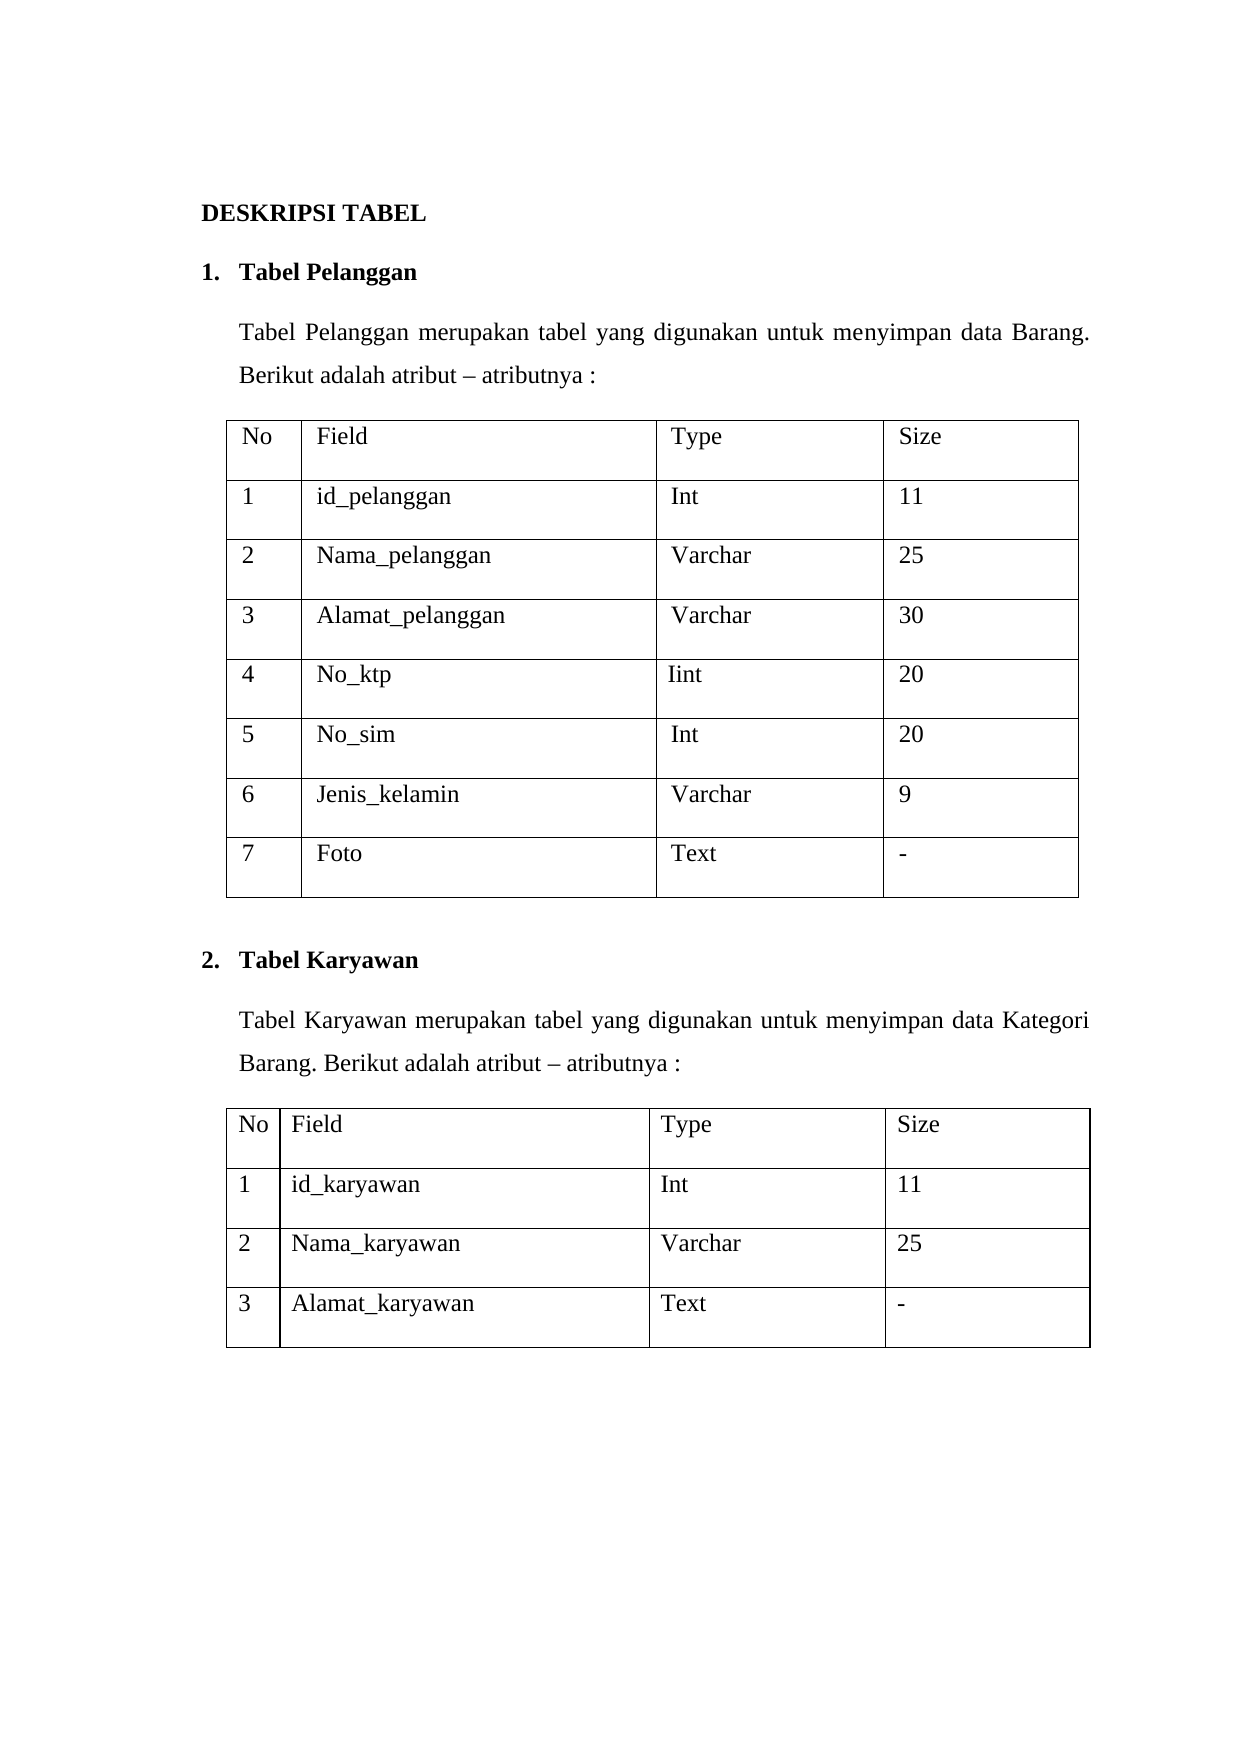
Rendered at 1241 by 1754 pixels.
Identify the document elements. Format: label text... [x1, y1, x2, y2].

table_header Type [650, 1109, 885, 1168]
list Tabel Pelanggan [201, 257, 1090, 286]
table_cell 1 [227, 481, 301, 539]
table_cell - [884, 838, 1078, 897]
table_cell Alamat_pelanggan [302, 600, 656, 658]
table_cell Alamat_karyawan [281, 1288, 649, 1347]
table_header Size [886, 1109, 1089, 1168]
table_cell 25 [886, 1229, 1089, 1287]
list Tabel Karyawan [201, 946, 1090, 974]
table_cell 9 [884, 779, 1078, 837]
table_cell Iint [657, 660, 883, 718]
table_cell 5 [227, 719, 301, 778]
table_cell 6 [227, 779, 301, 837]
table_cell Nama_karyawan [281, 1229, 649, 1287]
table_cell Varchar [650, 1229, 885, 1287]
table_cell id_pelanggan [302, 481, 656, 539]
table_cell 4 [227, 660, 301, 718]
table_cell No_sim [302, 719, 656, 778]
table_cell id_karyawan [281, 1169, 649, 1227]
table_cell No_ktp [302, 660, 656, 718]
table_cell Text [657, 838, 883, 897]
table_cell 20 [884, 719, 1078, 778]
table_cell 7 [227, 838, 301, 897]
table_cell Varchar [657, 779, 883, 837]
table_cell Jenis_kelamin [302, 779, 656, 837]
table_header Type [657, 421, 883, 480]
table_header No [227, 421, 301, 480]
table_cell Int [650, 1169, 885, 1227]
text Tabel Pelanggan merupakan tabel yang digunakan untuk menyimpan data Barang. Berikut adalah atribut – atributnya : [239, 317, 1090, 389]
table_cell 11 [886, 1169, 1089, 1227]
table_cell 2 [227, 1229, 279, 1287]
table_cell 11 [884, 481, 1078, 539]
table_cell Text [650, 1288, 885, 1347]
table_cell 30 [884, 600, 1078, 658]
table_cell Varchar [657, 600, 883, 658]
table_cell Int [657, 481, 883, 539]
table_cell Varchar [657, 540, 883, 599]
table_cell 3 [227, 1288, 279, 1347]
table_header Field [281, 1109, 649, 1168]
table_cell 20 [884, 660, 1078, 718]
table_cell Nama_pelanggan [302, 540, 656, 599]
table_cell Int [657, 719, 883, 778]
table_cell 2 [227, 540, 301, 599]
table_cell 1 [227, 1169, 279, 1227]
table_header Field [302, 421, 656, 480]
table_cell - [886, 1288, 1089, 1347]
table_header Size [884, 421, 1078, 480]
table_cell 25 [884, 540, 1078, 599]
text Tabel Karyawan merupakan tabel yang digunakan untuk menyimpan data Kategori Barang. Berikut adalah atribut – atributnya : [239, 1005, 1090, 1077]
table_cell Foto [302, 838, 656, 897]
table_header No [227, 1109, 279, 1168]
text DESKRIPSI TABEL [150, 198, 1090, 226]
table_cell 3 [227, 600, 301, 658]
